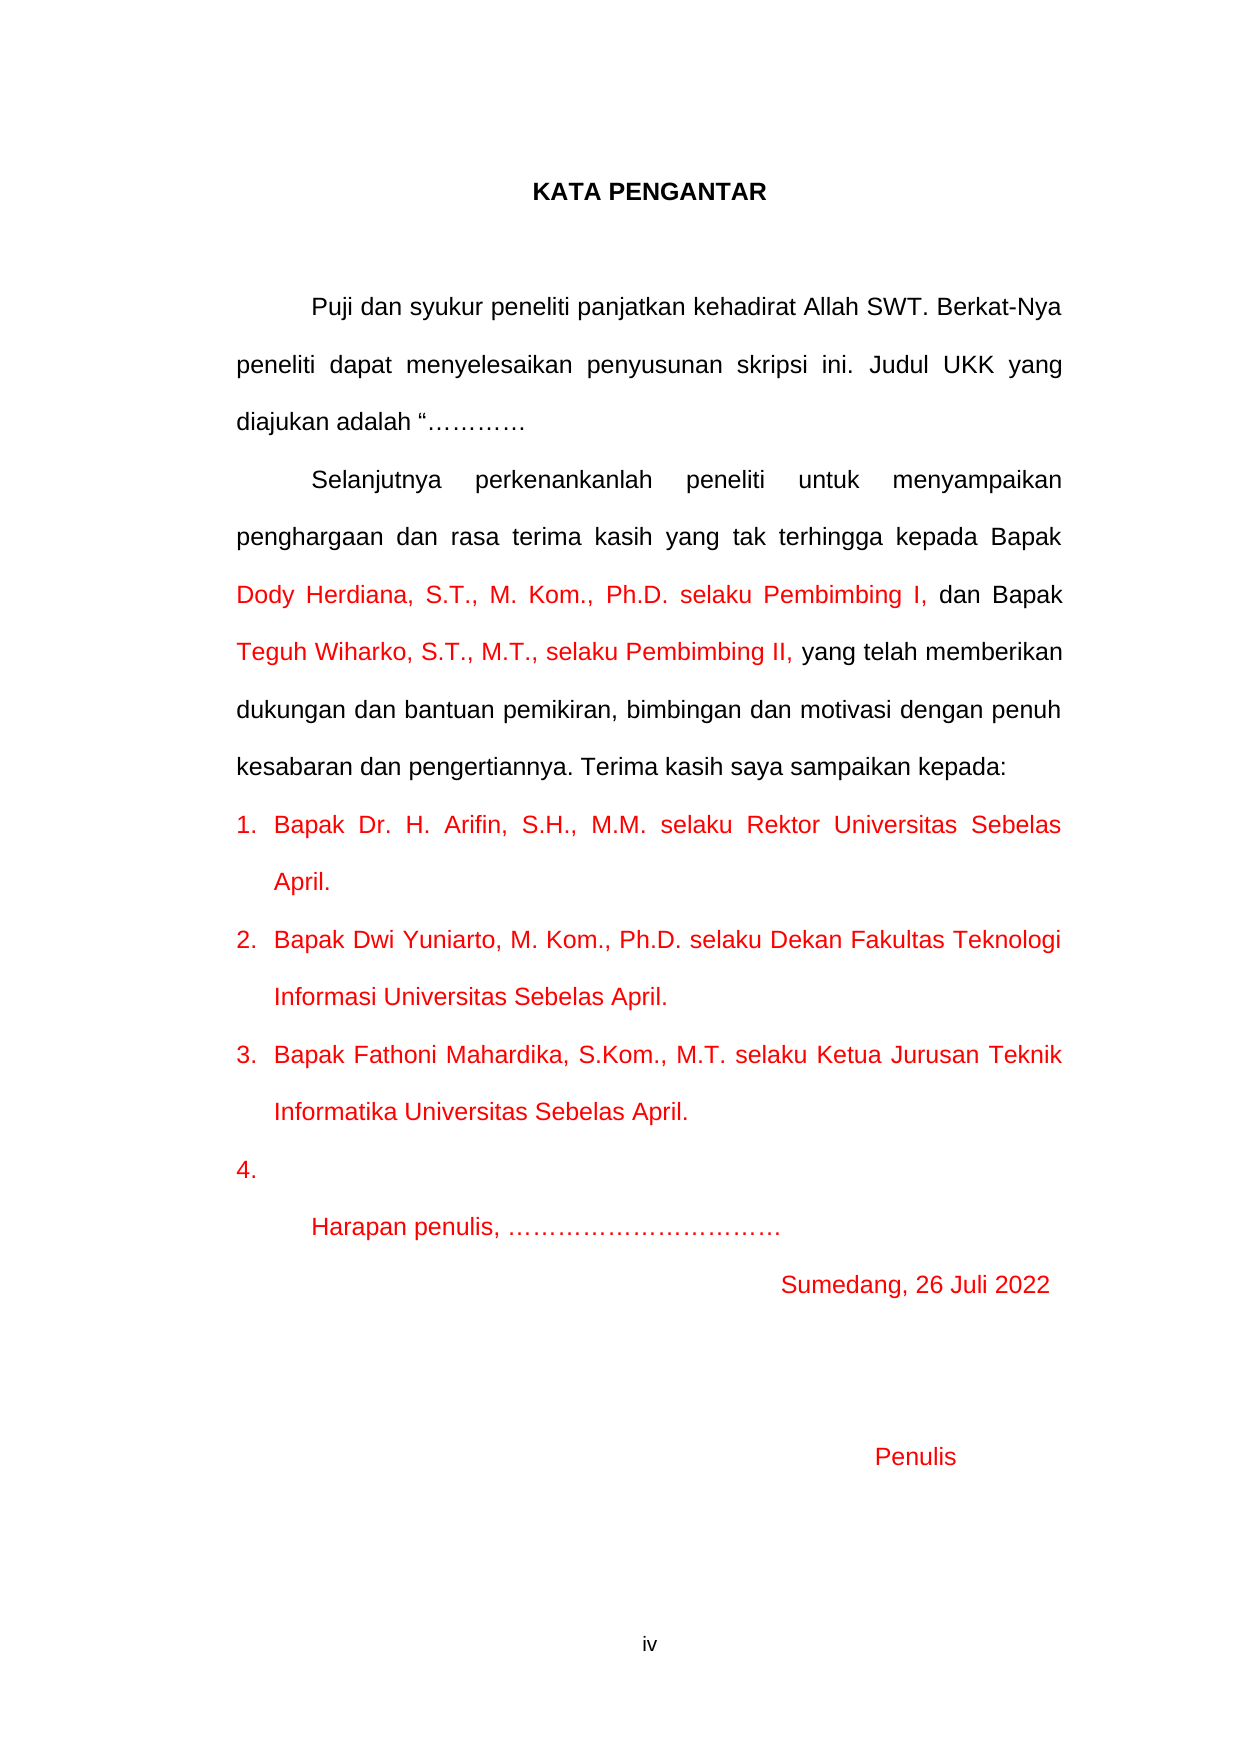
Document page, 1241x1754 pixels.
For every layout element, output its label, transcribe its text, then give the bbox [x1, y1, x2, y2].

subtitle KATA PENGANTAR [236, 177, 1063, 206]
list Bapak Dwi Yuniarto, M. Kom., Ph.D. selaku Dekan Fakultas Teknologi Informasi Universitas Sebelas April. [236, 925, 1063, 1011]
list Bapak Dr. H. Arifin, S.H., M.M. selaku Rektor Universitas Sebelas April. [236, 810, 1063, 896]
text Penulis [768, 1442, 1063, 1471]
text Puji dan syukur peneliti panjatkan kehadirat Allah SWT. Berkat-Nya peneliti dapat menyelesaikan penyusunan skripsi ini. Judul UKK yang diajukan adalah “………… [236, 292, 1063, 436]
list Bapak Fathoni Mahardika, S.Kom., M.T. selaku Ketua Jurusan Teknik Informatika Universitas Sebelas April. [236, 1040, 1063, 1126]
text Sumedang, 26 Juli 2022 [768, 1270, 1063, 1298]
text Selanjutnya perkenankanlah peneliti untuk menyampaikan penghargaan dan rasa terima kasih yang tak terhingga kepada Bapak Dody Herdiana, S.T., M. Kom., Ph.D. selaku Pembimbing I, dan Bapak Teguh Wiharko, S.T., M.T., selaku Pembimbing II, yang telah memberikan dukungan dan bantuan pemikiran, bimbingan dan motivasi dengan penuh kesabaran dan pengertiannya. Terima kasih saya sampaikan kepada: [236, 465, 1063, 781]
text Harapan penulis, …………………………… [236, 1212, 1063, 1241]
